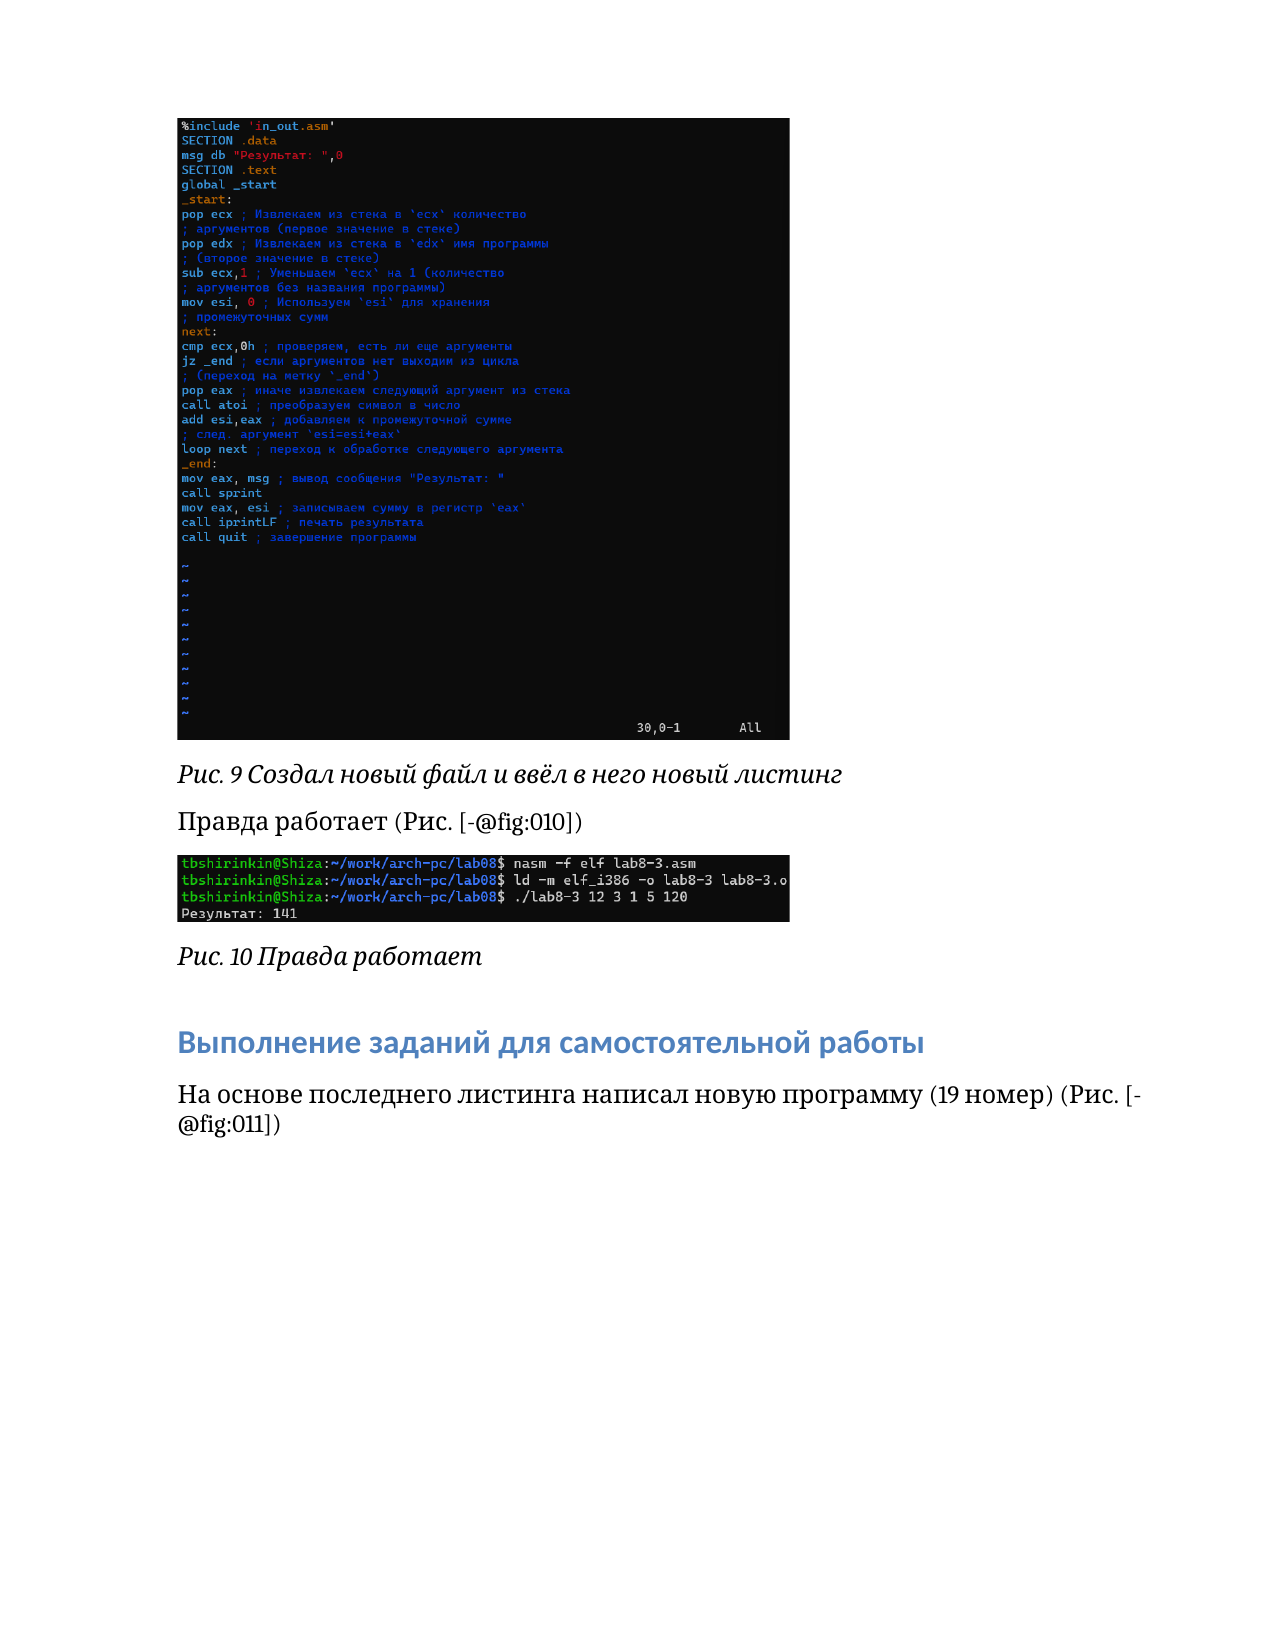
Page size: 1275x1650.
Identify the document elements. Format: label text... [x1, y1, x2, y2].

text На основе последнего листинга написал новую программу (19 номер) (Рис. [-@fig:011]) [177, 1081, 1186, 1138]
picture [177, 118, 790, 740]
picture [177, 855, 790, 922]
subtitle Выполнение заданий для самостоятельной работы [177, 1022, 1186, 1062]
text Рис. 9 Создал новый файл и ввёл в него новый листинг [177, 761, 1186, 789]
text Правда работает (Рис. [-@fig:010]) [177, 808, 1186, 837]
text Рис. 10 Правда работает [177, 943, 1186, 972]
